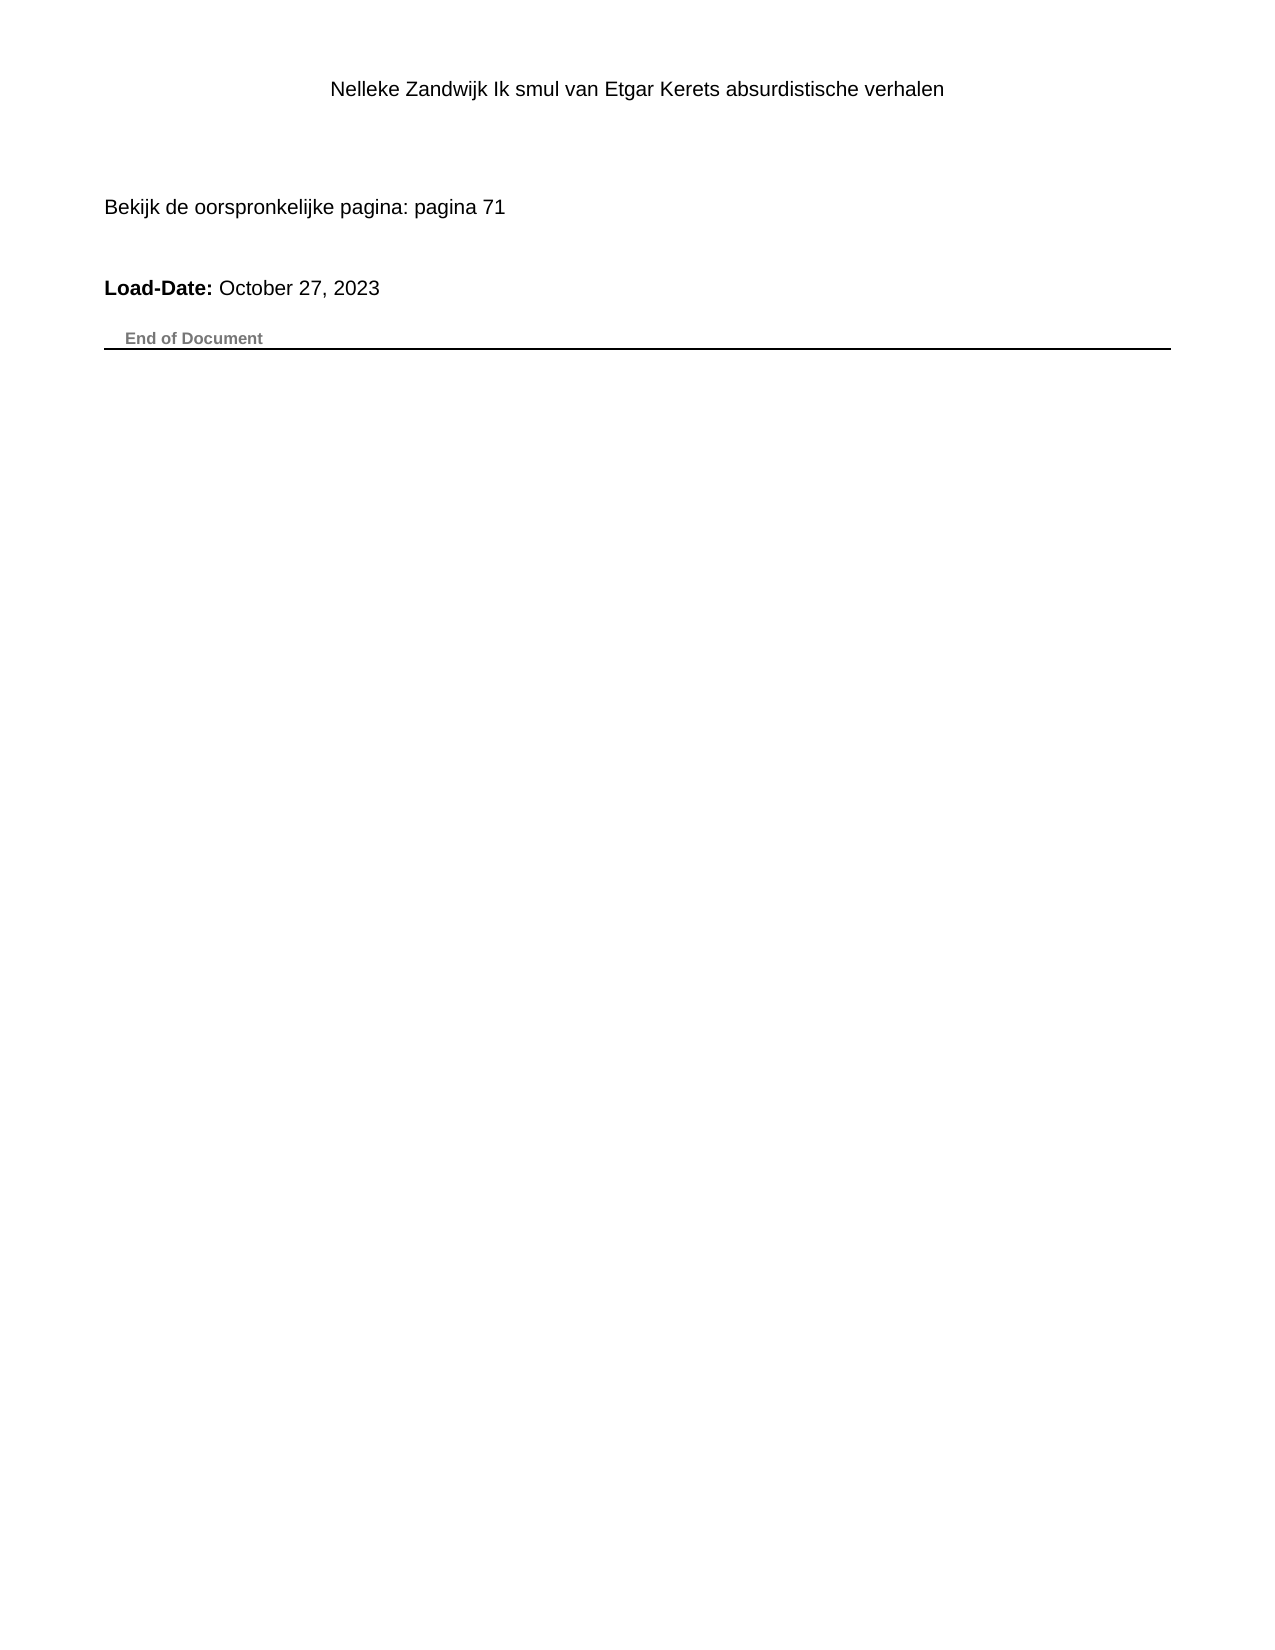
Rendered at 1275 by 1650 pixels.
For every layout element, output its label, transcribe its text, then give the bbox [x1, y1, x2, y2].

text Load-Date: October 27, 2023 [104, 244, 1171, 300]
text End of Document [125, 328, 1171, 348]
text Bekijk de oorspronkelijke pagina: pagina 71 [104, 192, 1171, 219]
